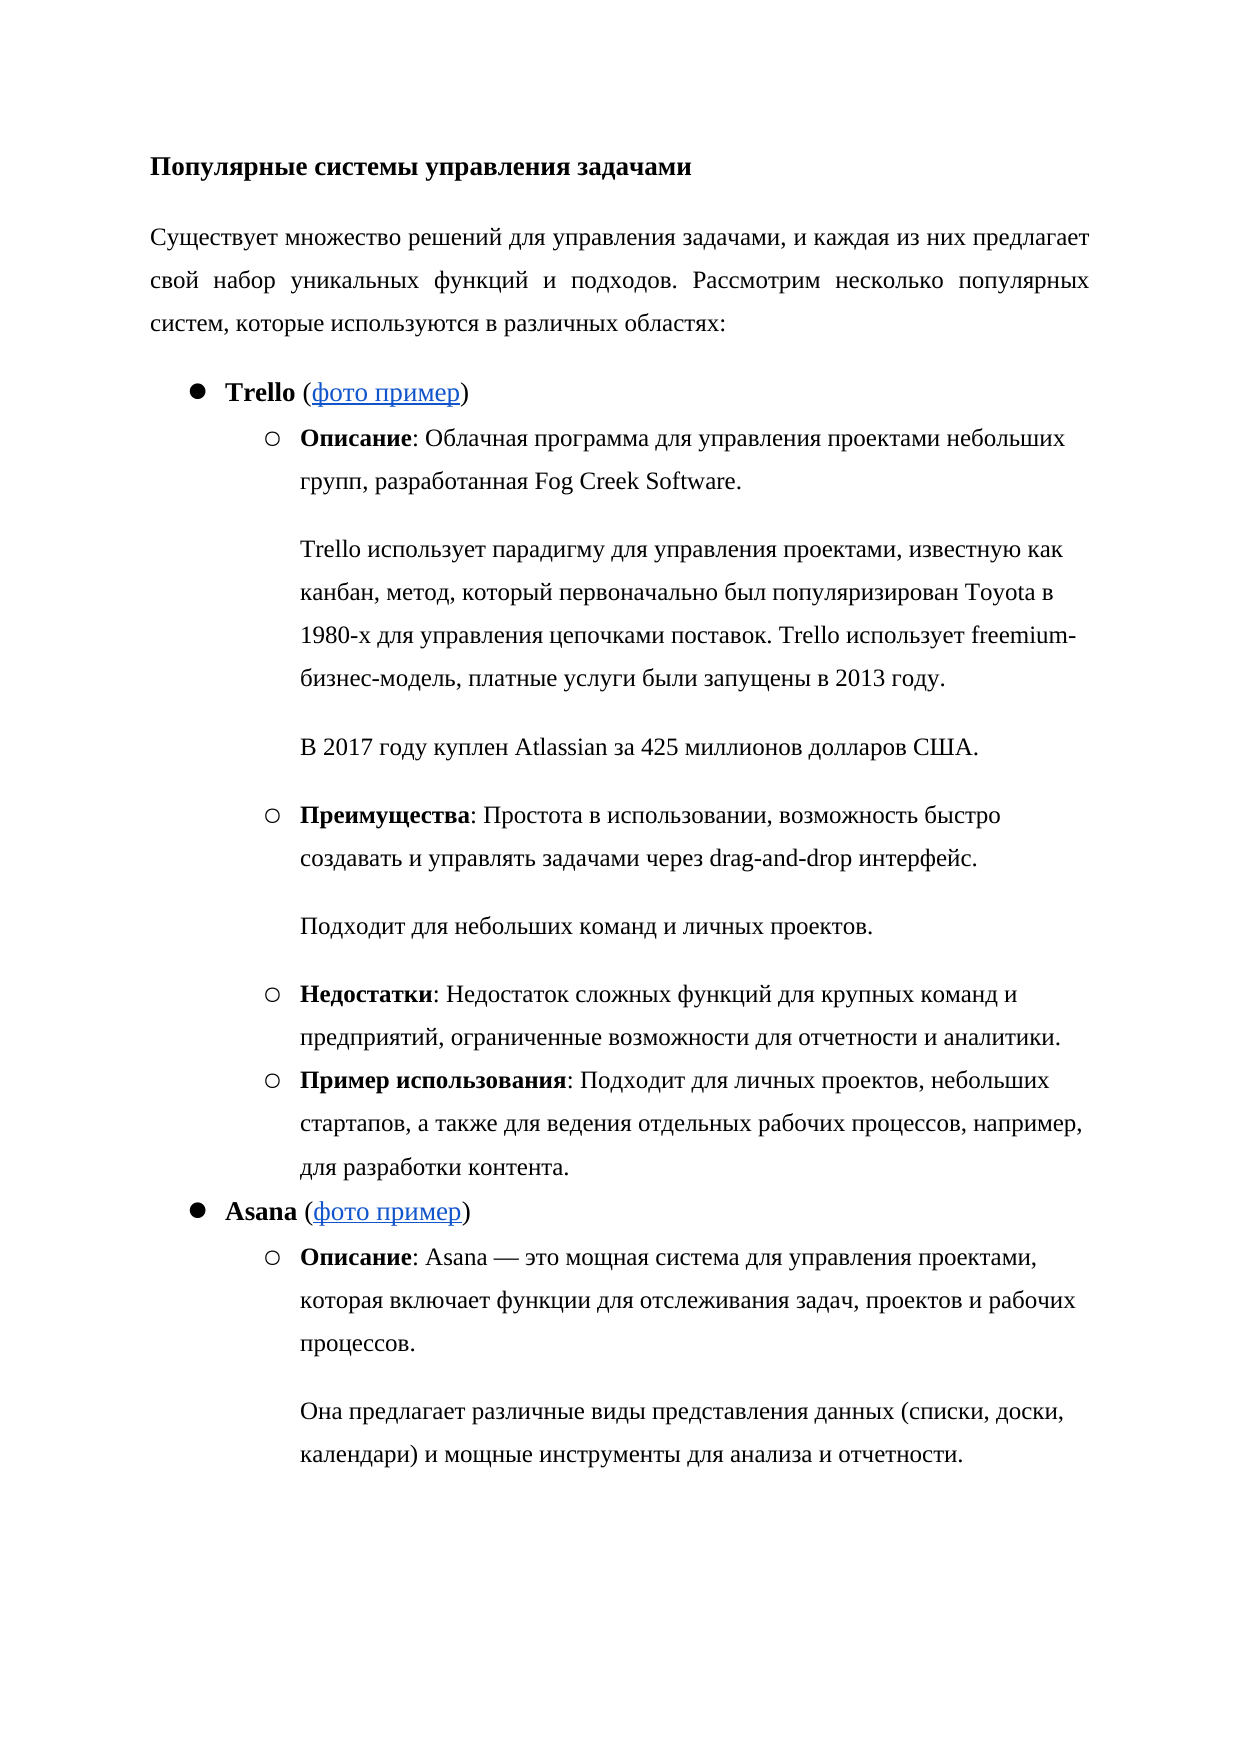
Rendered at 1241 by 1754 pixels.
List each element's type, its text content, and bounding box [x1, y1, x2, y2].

list Пример использования: Подходит для личных проектов, небольших стартапов, а также для ведения отдельных рабочих процессов, например, для разработки контента. [262, 1065, 1090, 1180]
list Преимущества: Простота в использовании, возможность быстро создавать и управлять задачами через drag-and-drop интерфейс. [262, 800, 1090, 872]
subtitle Популярные системы управления задачами [150, 150, 1090, 181]
text Она предлагает различные виды представления данных (списки, доски, календари) и мощные инструменты для анализа и отчетности. [300, 1396, 1090, 1468]
text Trello использует парадигму для управления проектами, известную как канбан, метод, который первоначально был популяризирован Toyota в 1980-х для управления цепочками поставок. Trello использует freemium-бизнес-модель, платные услуги были запущены в 2013 году. [300, 534, 1090, 692]
list Описание: Asana — это мощная система для управления проектами, которая включает функции для отслеживания задач, проектов и рабочих процессов. [262, 1242, 1090, 1357]
list Asana (фото пример) [187, 1195, 1090, 1226]
text В 2017 году куплен Atlassian за 425 миллионов долларов США. [300, 732, 1090, 760]
list Trello (фото пример) [187, 376, 1090, 407]
text Подходит для небольших команд и личных проектов. [300, 911, 1090, 940]
text Существует множество решений для управления задачами, и каждая из них предлагает свой набор уникальных функций и подходов. Рассмотрим несколько популярных систем, которые используются в различных областях: [150, 222, 1090, 337]
list Недостатки: Недостаток сложных функций для крупных команд и предприятий, ограниченные возможности для отчетности и аналитики. [262, 979, 1090, 1051]
list Описание: Облачная программа для управления проектами небольших групп, разработанная Fog Creek Software. [262, 423, 1090, 495]
